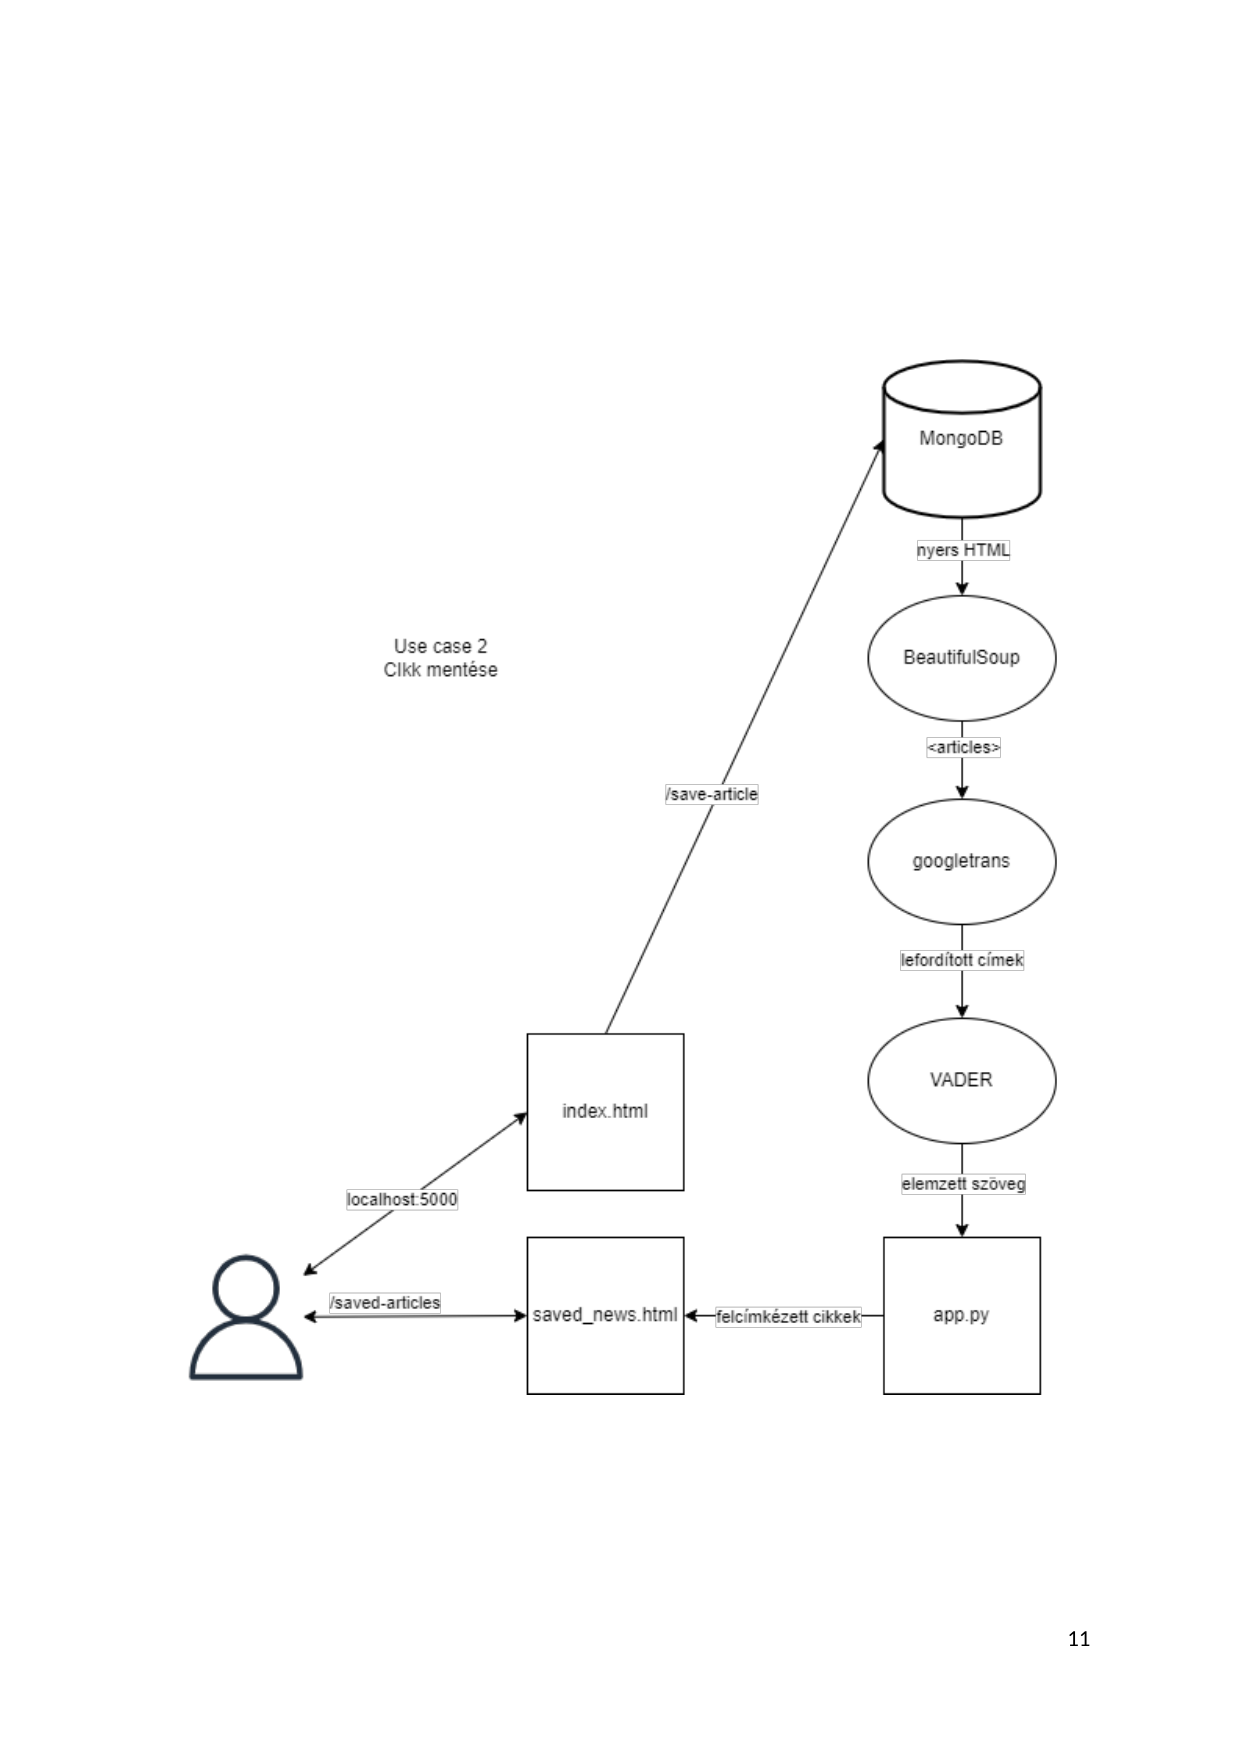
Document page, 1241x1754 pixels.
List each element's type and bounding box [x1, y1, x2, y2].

picture [183, 359, 1057, 1395]
